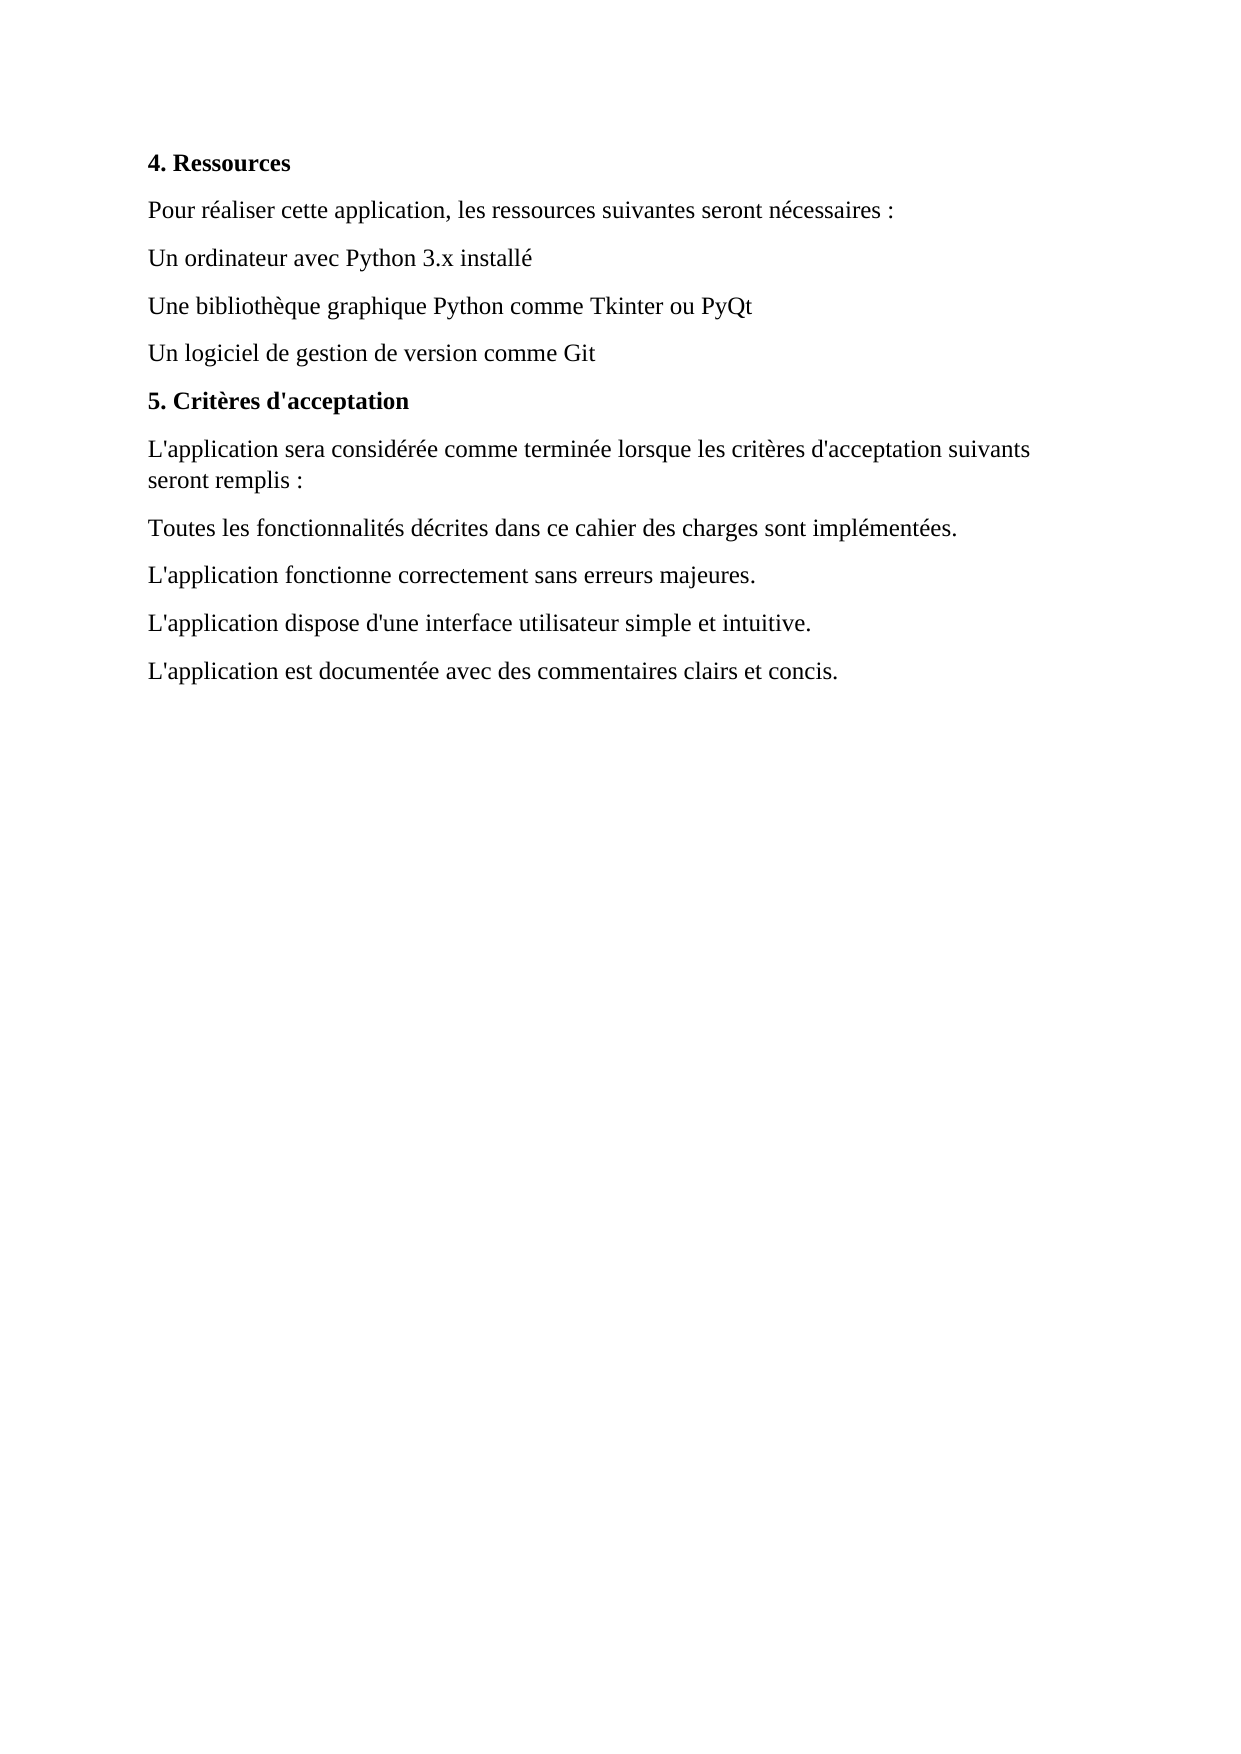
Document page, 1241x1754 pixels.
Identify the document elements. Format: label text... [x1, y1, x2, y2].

text L'application sera considérée comme terminée lorsque les critères d'acceptation suivants seront remplis : [148, 434, 1093, 494]
text L'application dispose d'une interface utilisateur simple et intuitive. [148, 608, 1093, 637]
text Toutes les fonctionnalités décrites dans ce cahier des charges sont implémentées. [148, 513, 1093, 541]
text Une bibliothèque graphique Python comme Tkinter ou PyQt [148, 291, 1093, 319]
text Un ordinateur avec Python 3.x installé [148, 243, 1093, 272]
text L'application est documentée avec des commentaires clairs et concis. [148, 656, 1093, 684]
text L'application fonctionne correctement sans erreurs majeures. [148, 560, 1093, 589]
text 5. Critères d'acceptation [148, 386, 1093, 415]
text 4. Ressources [148, 148, 1093, 176]
text Un logiciel de gestion de version comme Git [148, 338, 1093, 367]
text Pour réaliser cette application, les ressources suivantes seront nécessaires : [148, 195, 1093, 224]
